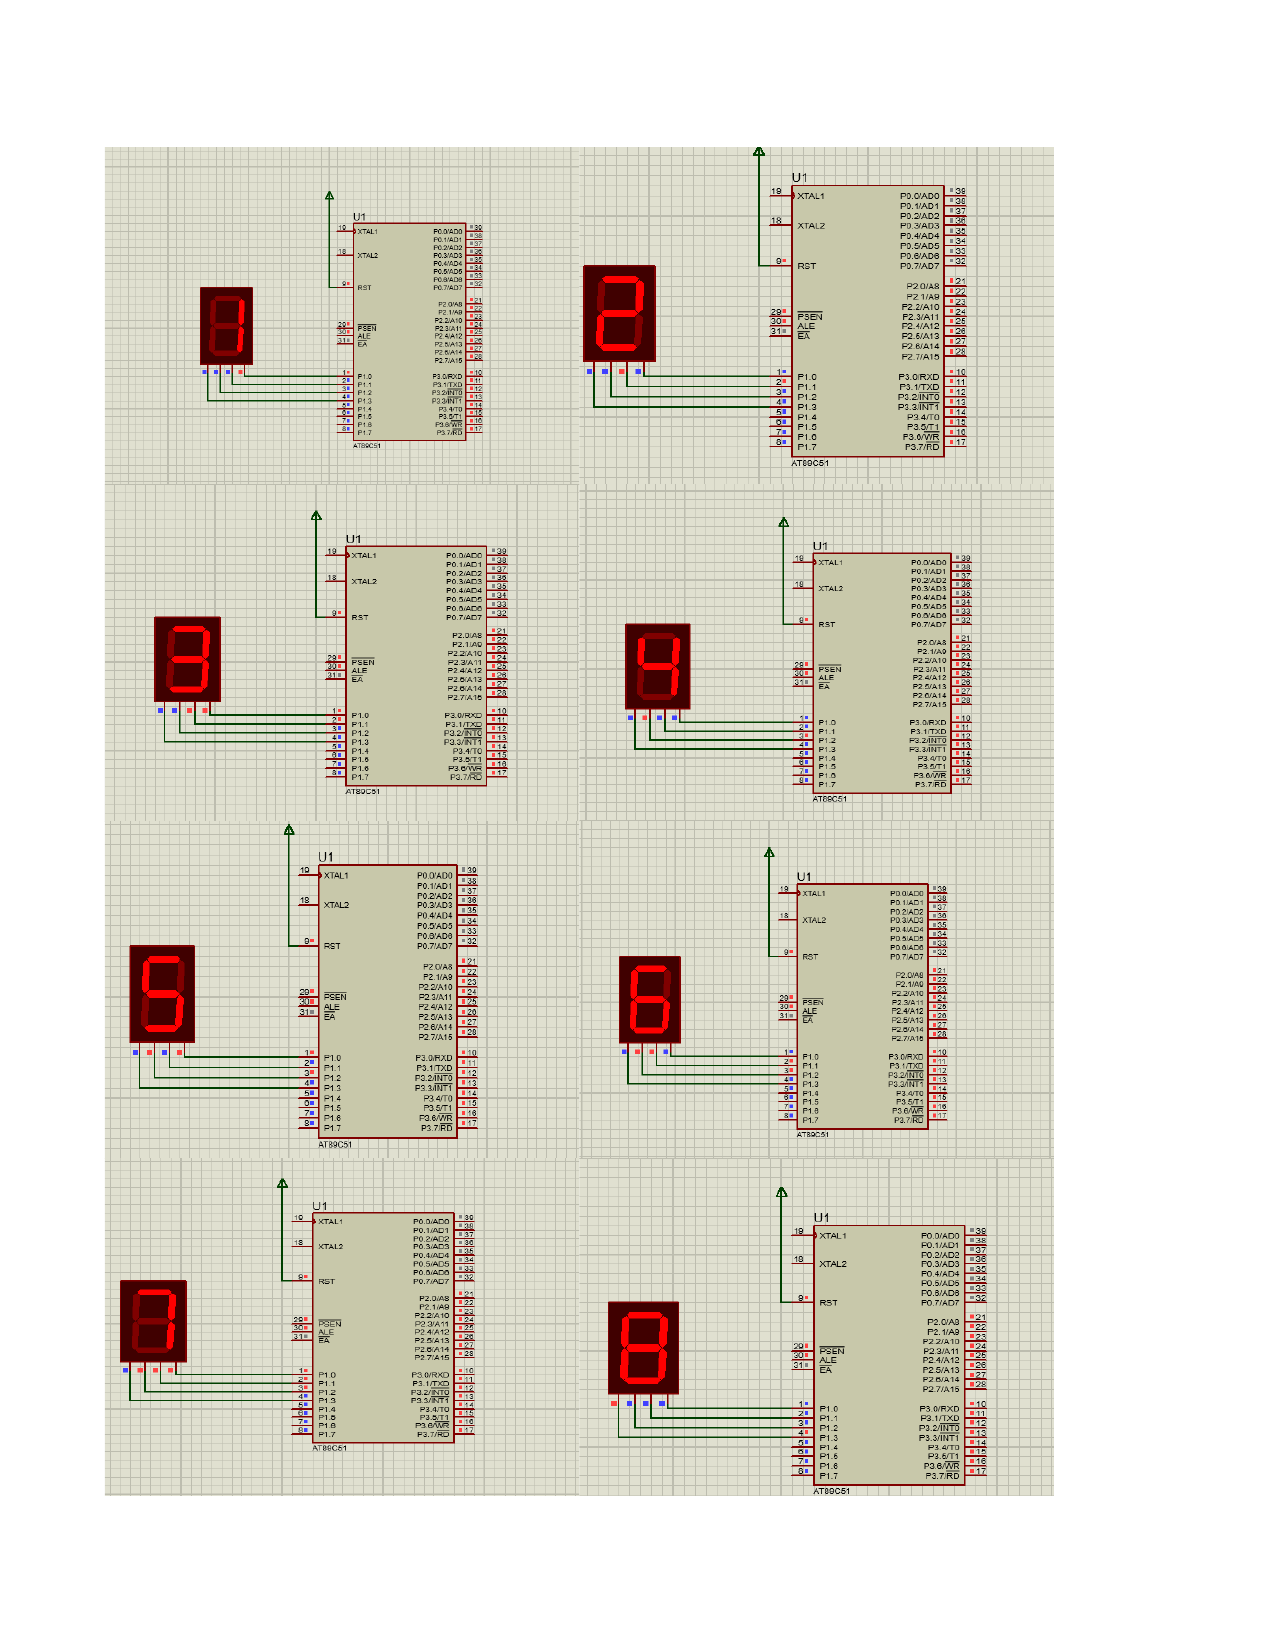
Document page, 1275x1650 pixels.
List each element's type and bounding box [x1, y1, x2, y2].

picture [104, 147, 1054, 1496]
